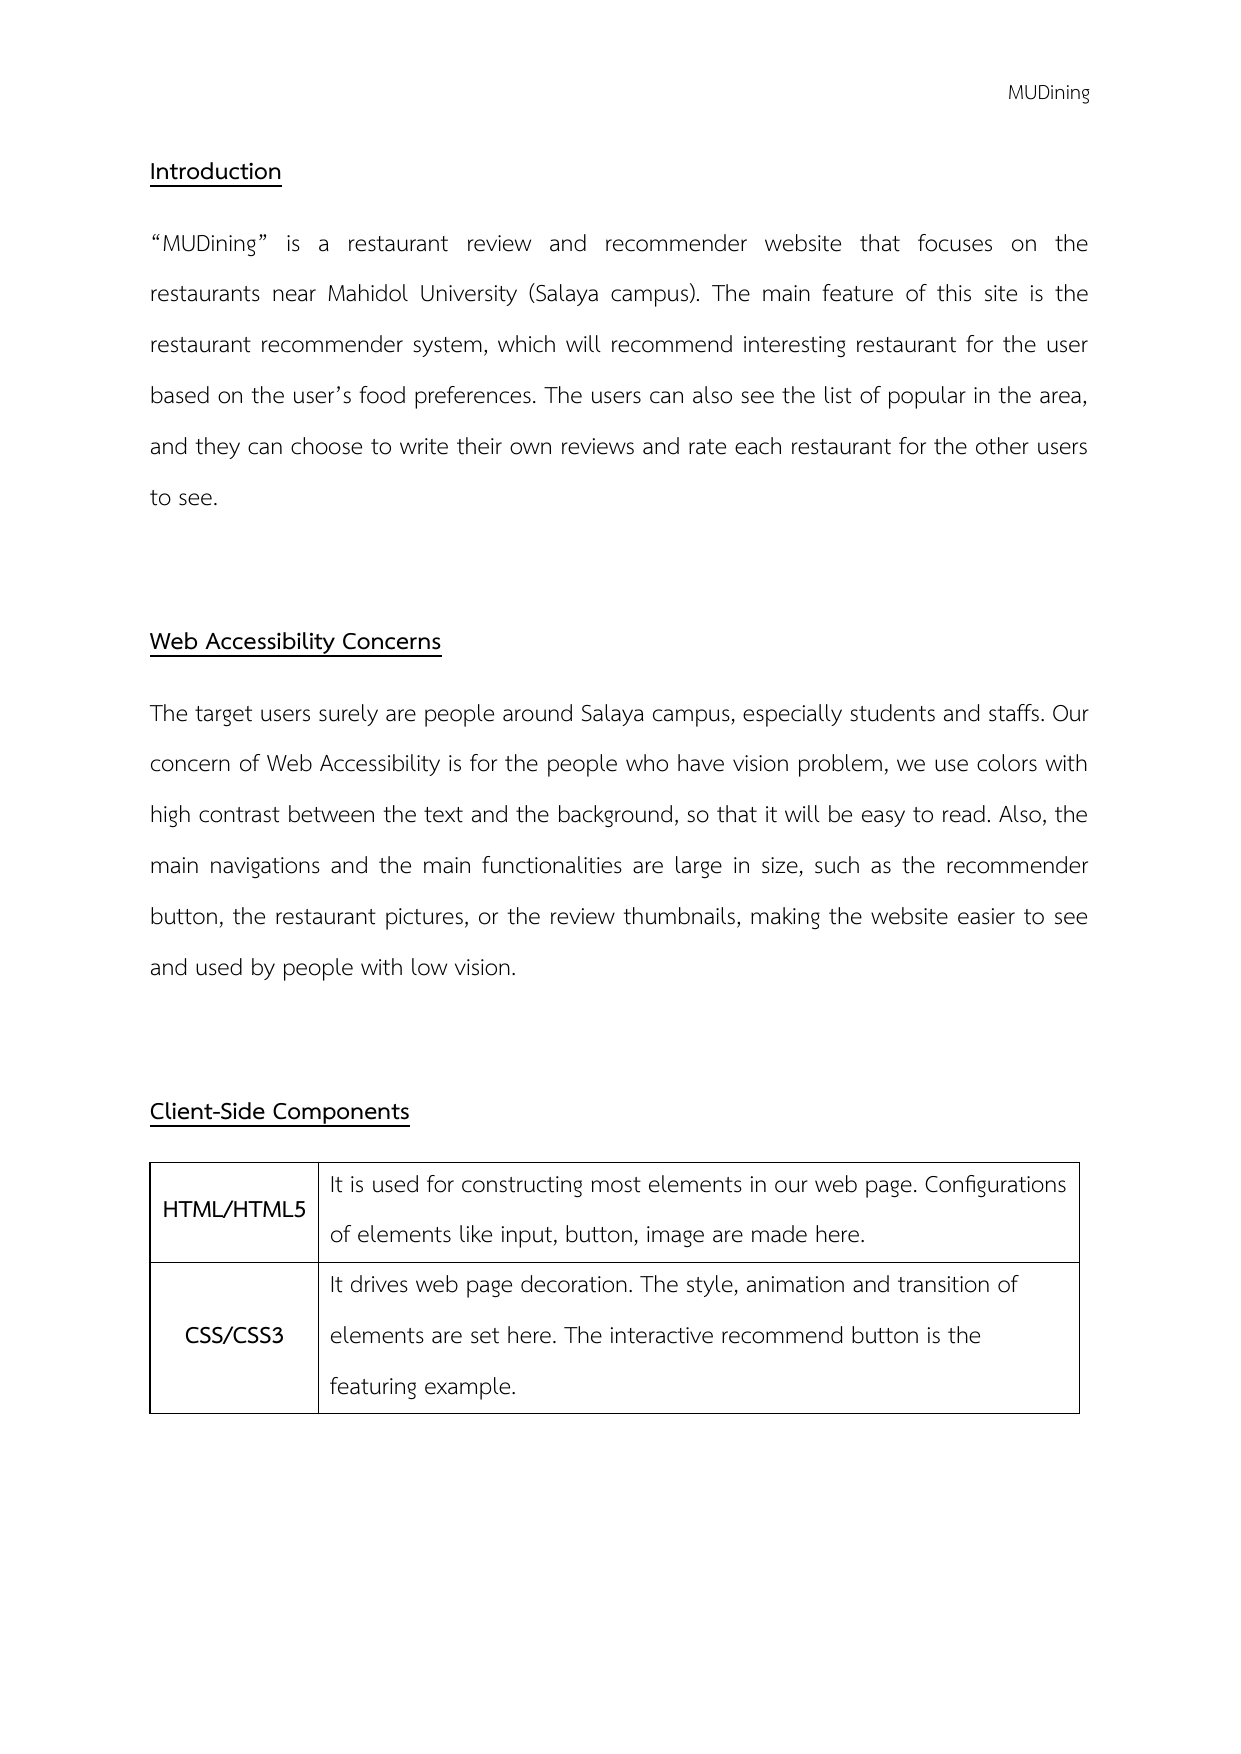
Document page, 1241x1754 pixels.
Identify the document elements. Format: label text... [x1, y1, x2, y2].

text The target users surely are people around Salaya campus, especially students and staffs. Our concern of Web Accessibility is for the people who have vision problem, we use colors with high contrast between the text and the background, so that it will be easy to read. Also, the main navigations and the main functionalities are large in size, such as the recommender button, the restaurant pictures, or the review thumbnails, making the website easier to see and used by people with low vision. [150, 692, 1090, 991]
table_header It is used for constructing most elements in our web page. Configurations of elements like input, button, image are made here. [319, 1163, 1079, 1262]
table_header HTML/HTML5 [151, 1163, 318, 1262]
text Introduction [150, 150, 1090, 194]
table_cell CSS/CSS3 [151, 1263, 318, 1413]
text Web Accessibility Concerns [150, 620, 1090, 664]
text Client-Side Components [150, 1090, 1090, 1134]
text “MUDining” is a restaurant review and recommender website that focuses on the restaurants near Mahidol University (Salaya campus). The main feature of this site is the restaurant recommender system, which will recommend interesting restaurant for the user based on the user’s food preferences. The users can also see the list of popular in the area, and they can choose to write their own reviews and rate each restaurant for the other users to see. [150, 222, 1090, 521]
